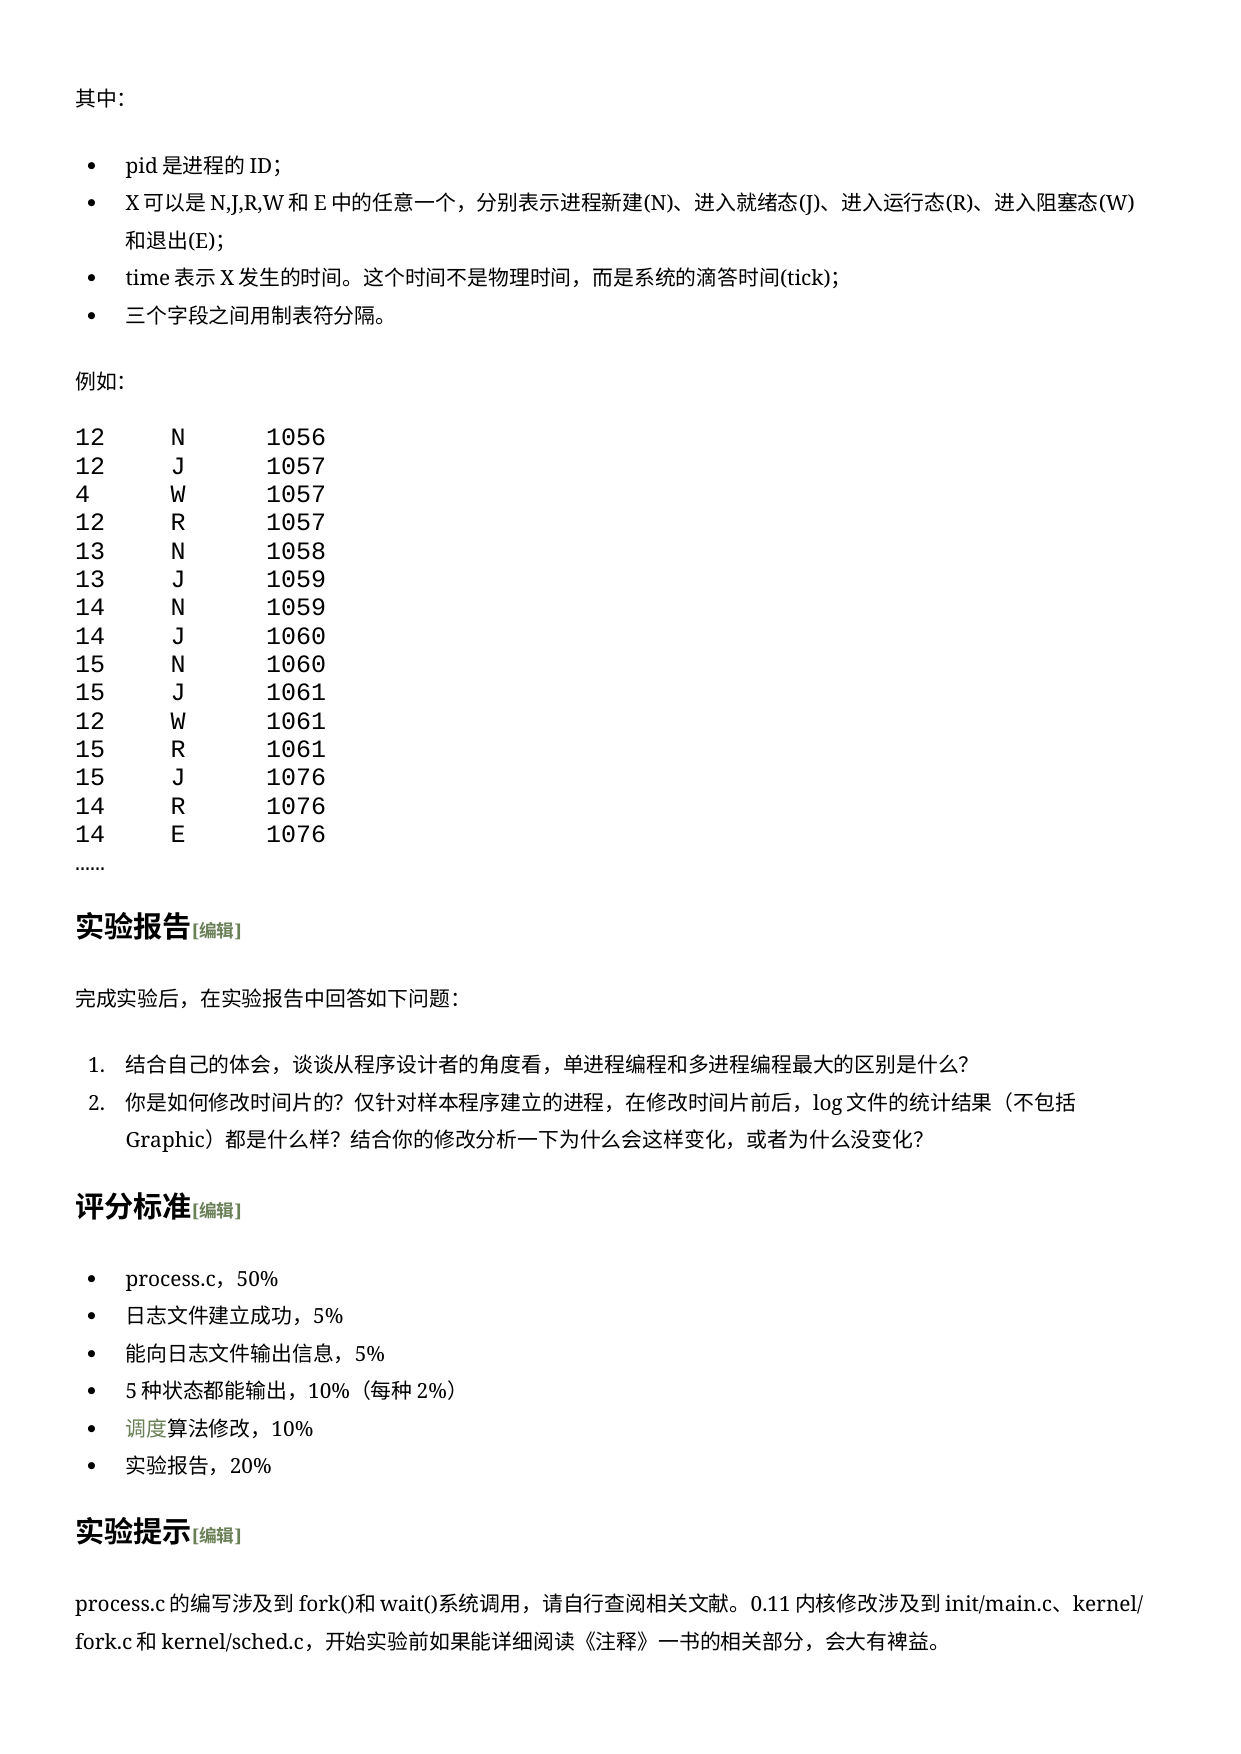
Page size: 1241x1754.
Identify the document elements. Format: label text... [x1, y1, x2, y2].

text process.c的编写涉及到fork()和wait()系统调用，请自行查阅相关文献。0.11内核修改涉及到init/main.c、kernel/fork.c和kernel/sched.c，开始实验前如果能详细阅读《注释》一书的相关部分，会大有裨益。 [75, 1580, 1165, 1655]
text 例如： [75, 358, 1165, 396]
text 其中： [75, 75, 1165, 112]
list time表示X发生的时间。这个时间不是物理时间，而是系统的滴答时间(tick)； [88, 254, 1140, 292]
list 5种状态都能输出，10%（每种2%） [88, 1367, 1140, 1404]
list pid是进程的ID； [88, 142, 1140, 179]
text 完成实验后，在实验报告中回答如下问题： [75, 975, 1165, 1012]
list process.c，50% [88, 1254, 1140, 1292]
text 12 N 1056 12 J 1057 4 W 1057 12 R 1057 13 N 1058 13 J 1059 14 N 1059 14 J 1060 15 N 1060 15 J 1061 12 W 1061 15 R 1061 15 J 1076 14 R 1076 14 E 1076 …… [75, 425, 1165, 878]
text 评分标准[编辑] [75, 1183, 1165, 1225]
list 调度算法修改，10% [88, 1404, 1140, 1442]
list 实验报告，20% [88, 1442, 1140, 1479]
list 你是如何修改时间片的？仅针对样本程序建立的进程，在修改时间片前后，log文件的统计结果（不包括Graphic）都是什么样？结合你的修改分析一下为什么会这样变化，或者为什么没变化？ [88, 1079, 1140, 1154]
text 实验报告[编辑] [75, 903, 1165, 946]
text 实验提示[编辑] [75, 1509, 1165, 1551]
list 结合自己的体会，谈谈从程序设计者的角度看，单进程编程和多进程编程最大的区别是什么？ [88, 1041, 1140, 1079]
list 日志文件建立成功，5% [88, 1292, 1140, 1329]
list X可以是N,J,R,W和E中的任意一个，分别表示进程新建(N)、进入就绪态(J)、进入运行态(R)、进入阻塞态(W)和退出(E)； [88, 179, 1140, 254]
list 能向日志文件输出信息，5% [88, 1329, 1140, 1367]
list 三个字段之间用制表符分隔。 [88, 292, 1140, 329]
